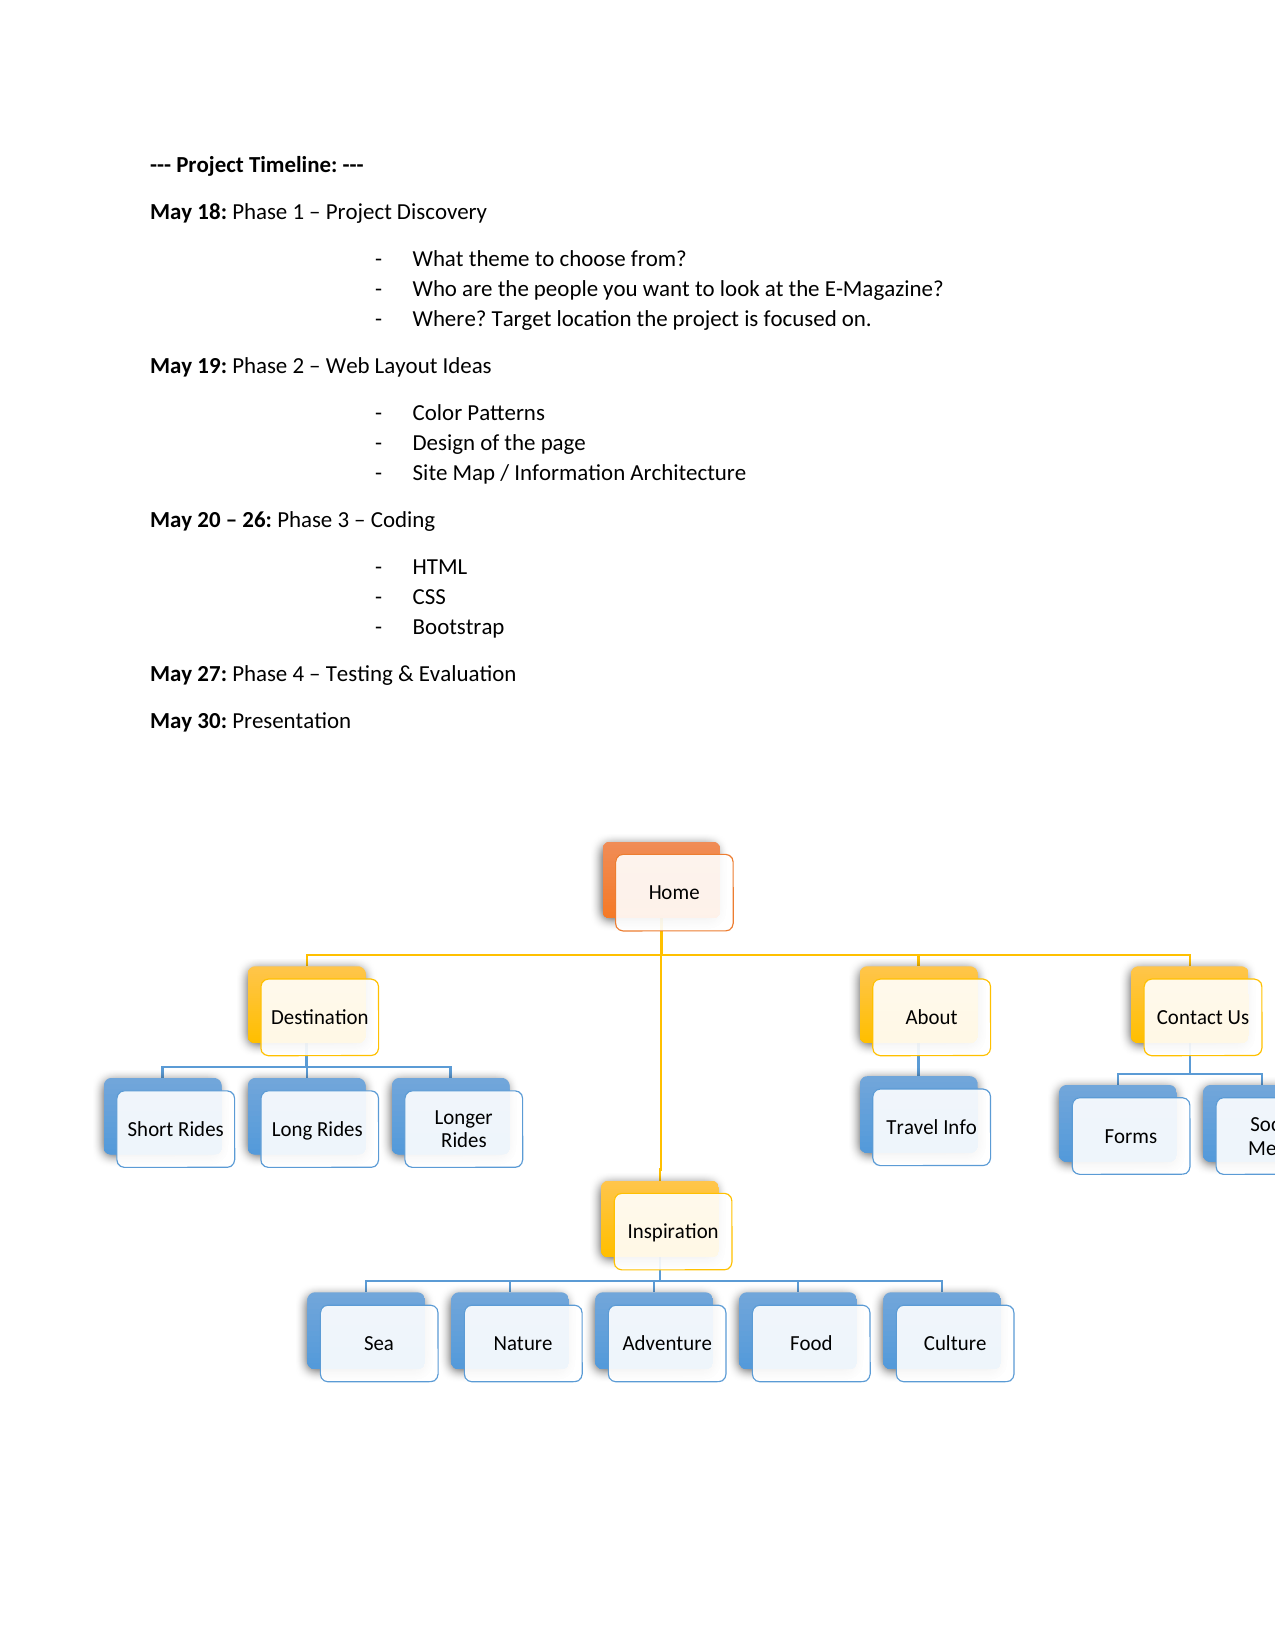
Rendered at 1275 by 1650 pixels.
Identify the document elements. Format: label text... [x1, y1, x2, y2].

list Who are the people you want to look at the E-Magazine? [375, 274, 1125, 302]
list Color Patterns [375, 398, 1125, 426]
text May 30: Presentation [150, 706, 1125, 734]
text May 27: Phase 4 – Testing & Evaluation [150, 659, 1125, 687]
text May 19: Phase 2 – Web Layout Ideas [150, 351, 1125, 379]
list CSS [375, 582, 1125, 610]
text May 20 – 26: Phase 3 – Coding [150, 505, 1125, 533]
list Design of the page [375, 428, 1125, 456]
text May 18: Phase 1 – Project Discovery [150, 197, 1125, 225]
list HTML [375, 552, 1125, 580]
list Site Map / Information Architecture [375, 458, 1125, 486]
list What theme to choose from? [375, 244, 1125, 272]
list Bootstrap [375, 612, 1125, 641]
text --- Project Timeline: --- [150, 150, 1125, 178]
list Where? Target location the project is focused on. [375, 304, 1125, 332]
